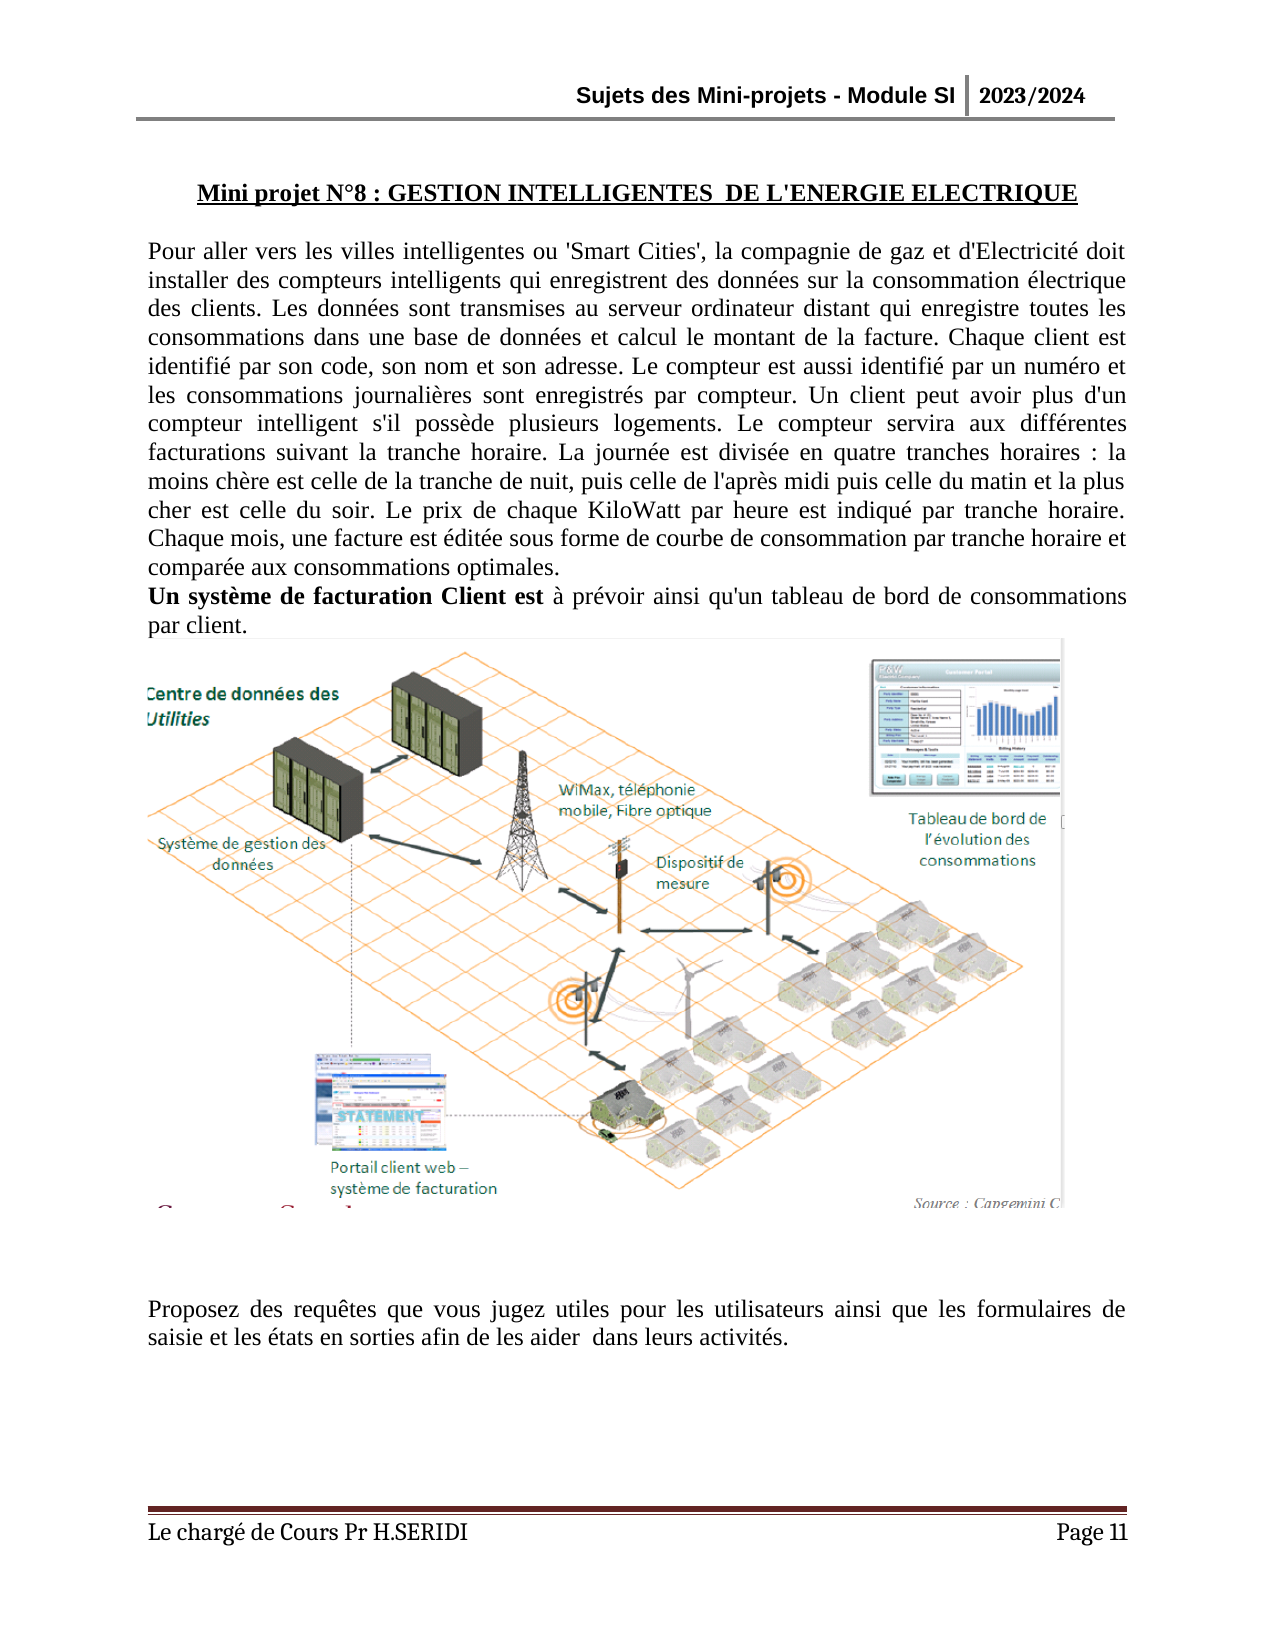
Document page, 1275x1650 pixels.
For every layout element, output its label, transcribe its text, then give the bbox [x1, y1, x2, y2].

picture [147, 638, 1065, 1208]
text Un système de facturation Client est à prévoir ainsi qu'un tableau de bord de consommations par client. [148, 581, 1127, 638]
text Proposez des requêtes que vous jugez utiles pour les utilisateurs ainsi que les formulaires de saisie et les états en sorties afin de les aider dans leurs activités. [148, 1294, 1127, 1351]
text Pour aller vers les villes intelligentes ou 'Smart Cities', la compagnie de gaz et d'Electricité doit installer des compteurs intelligents qui enregistrent des données sur la consommation électrique des clients. Les données sont transmises au serveur ordinateur distant qui enregistre toutes les consommations dans une base de données et calcul le montant de la facture. Chaque client est identifié par son code, son nom et son adresse. Le compteur est aussi identifié par un numéro et les consommations journalières sont enregistrés par compteur. Un client peut avoir plus d'un compteur intelligent s'il possède plusieurs logements. Le compteur servira aux différentes facturations suivant la tranche horaire. La journée est divisée en quatre tranches horaires : la moins chère est celle de la tranche de nuit, puis celle de l'après midi puis celle du matin et la plus cher est celle du soir. Le prix de chaque KiloWatt par heure est indiqué par tranche horaire. Chaque mois, une facture est éditée sous forme de courbe de consommation par tranche horaire et comparée aux consommations optimales. [148, 236, 1127, 581]
text Mini projet N°8 : GESTION INTELLIGENTES DE L'ENERGIE ELECTRIQUE [148, 178, 1127, 207]
